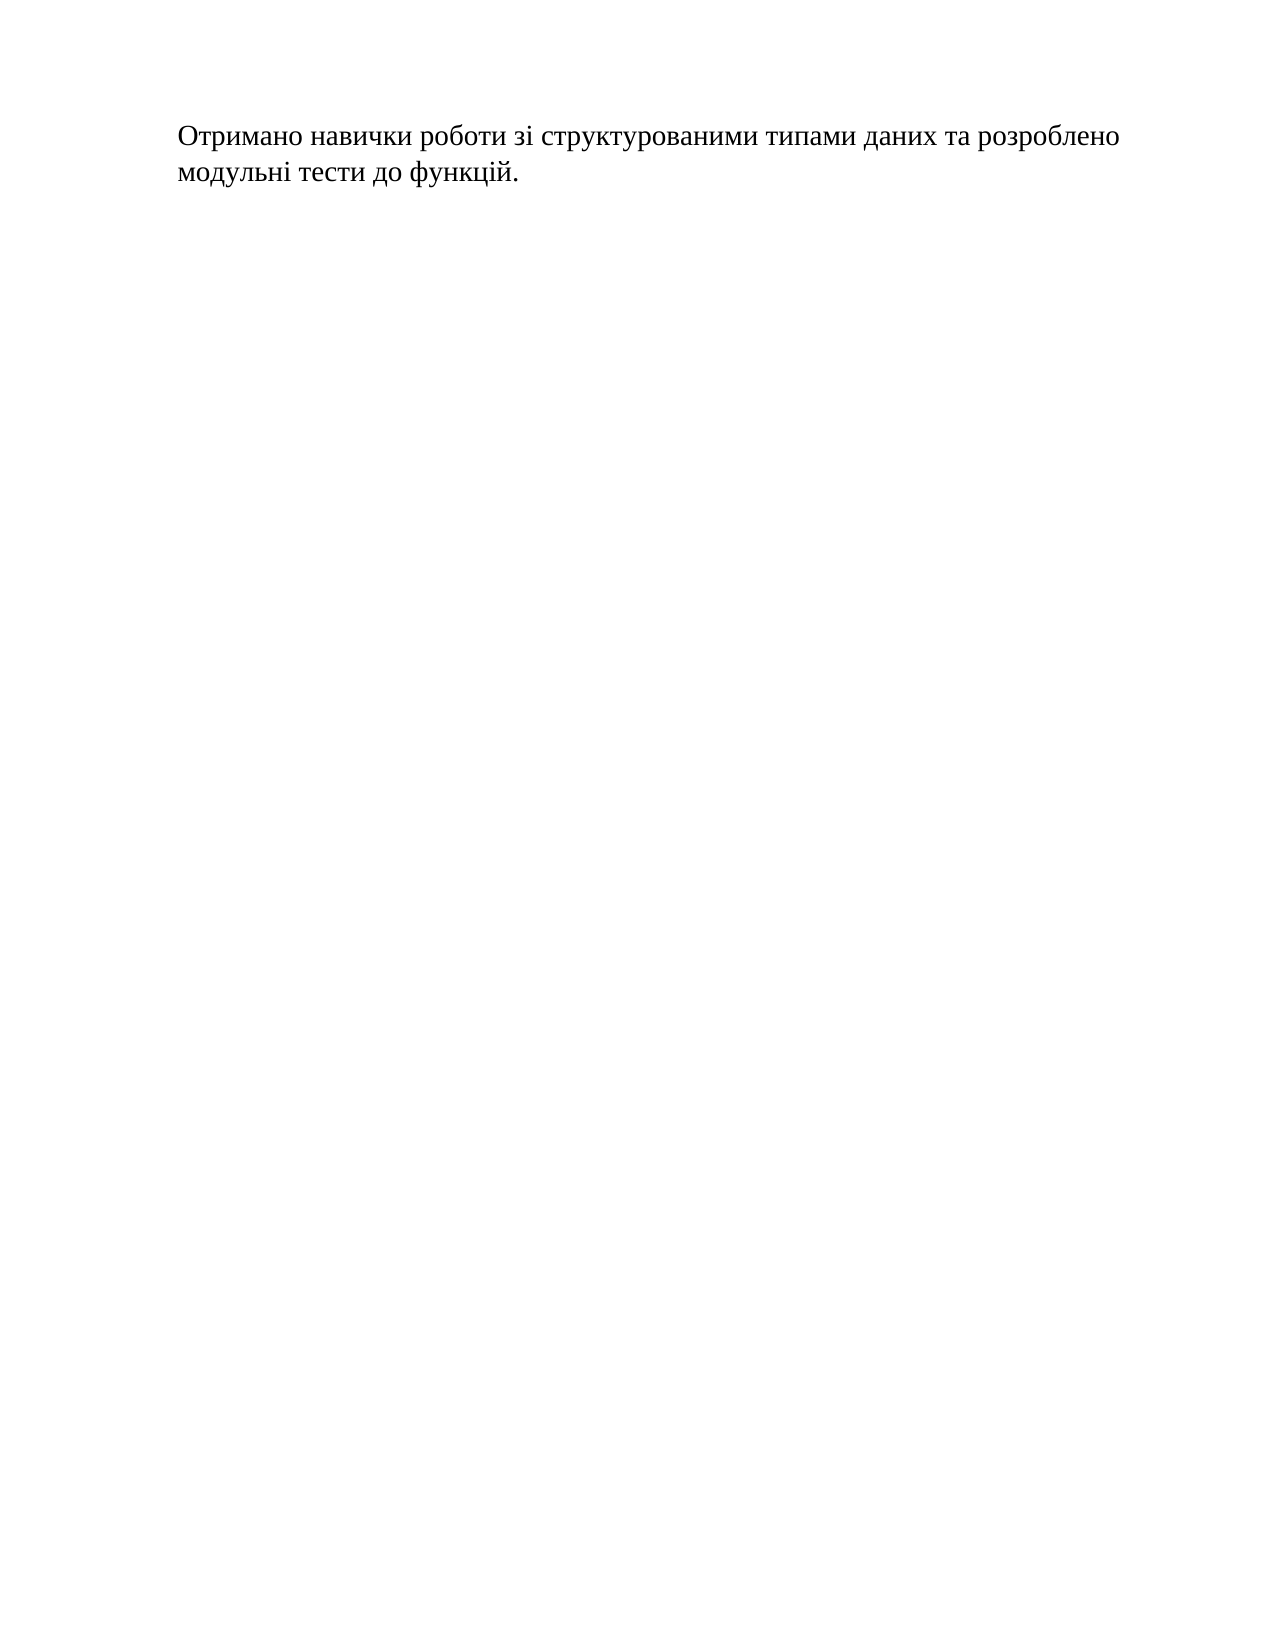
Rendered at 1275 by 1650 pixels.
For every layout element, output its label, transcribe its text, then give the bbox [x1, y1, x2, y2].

text Отримано навички роботи зі структурованими типами даних та розроблено модульні тести до функцій. [177, 118, 1186, 187]
